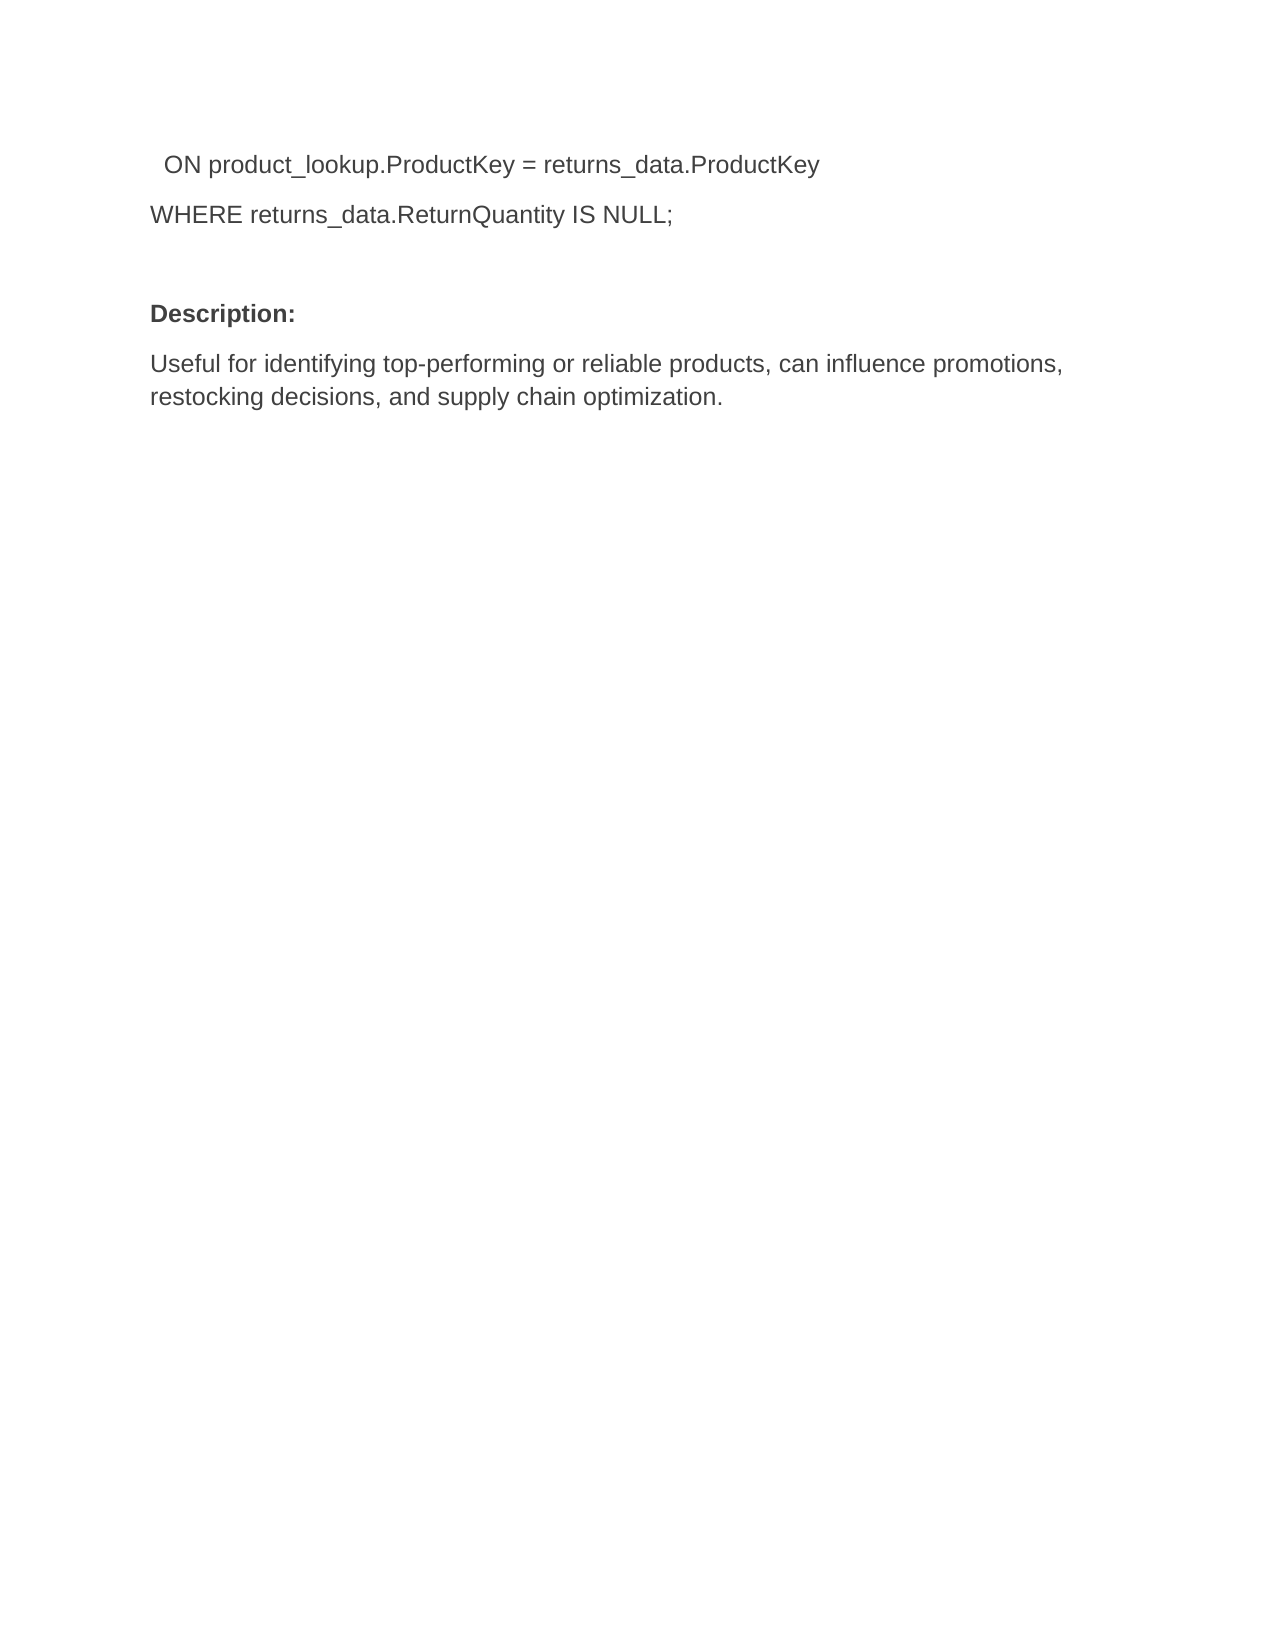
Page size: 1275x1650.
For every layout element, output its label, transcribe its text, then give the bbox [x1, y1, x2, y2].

text Description: [150, 299, 1125, 328]
text ON product_lookup.ProductKey = returns_data.ProductKey [150, 150, 1125, 179]
text Useful for identifying top-performing or reliable products, can influence promotions, restocking decisions, and supply chain optimization. [150, 349, 1125, 411]
text WHERE returns_data.ReturnQuantity IS NULL; [150, 200, 1125, 228]
